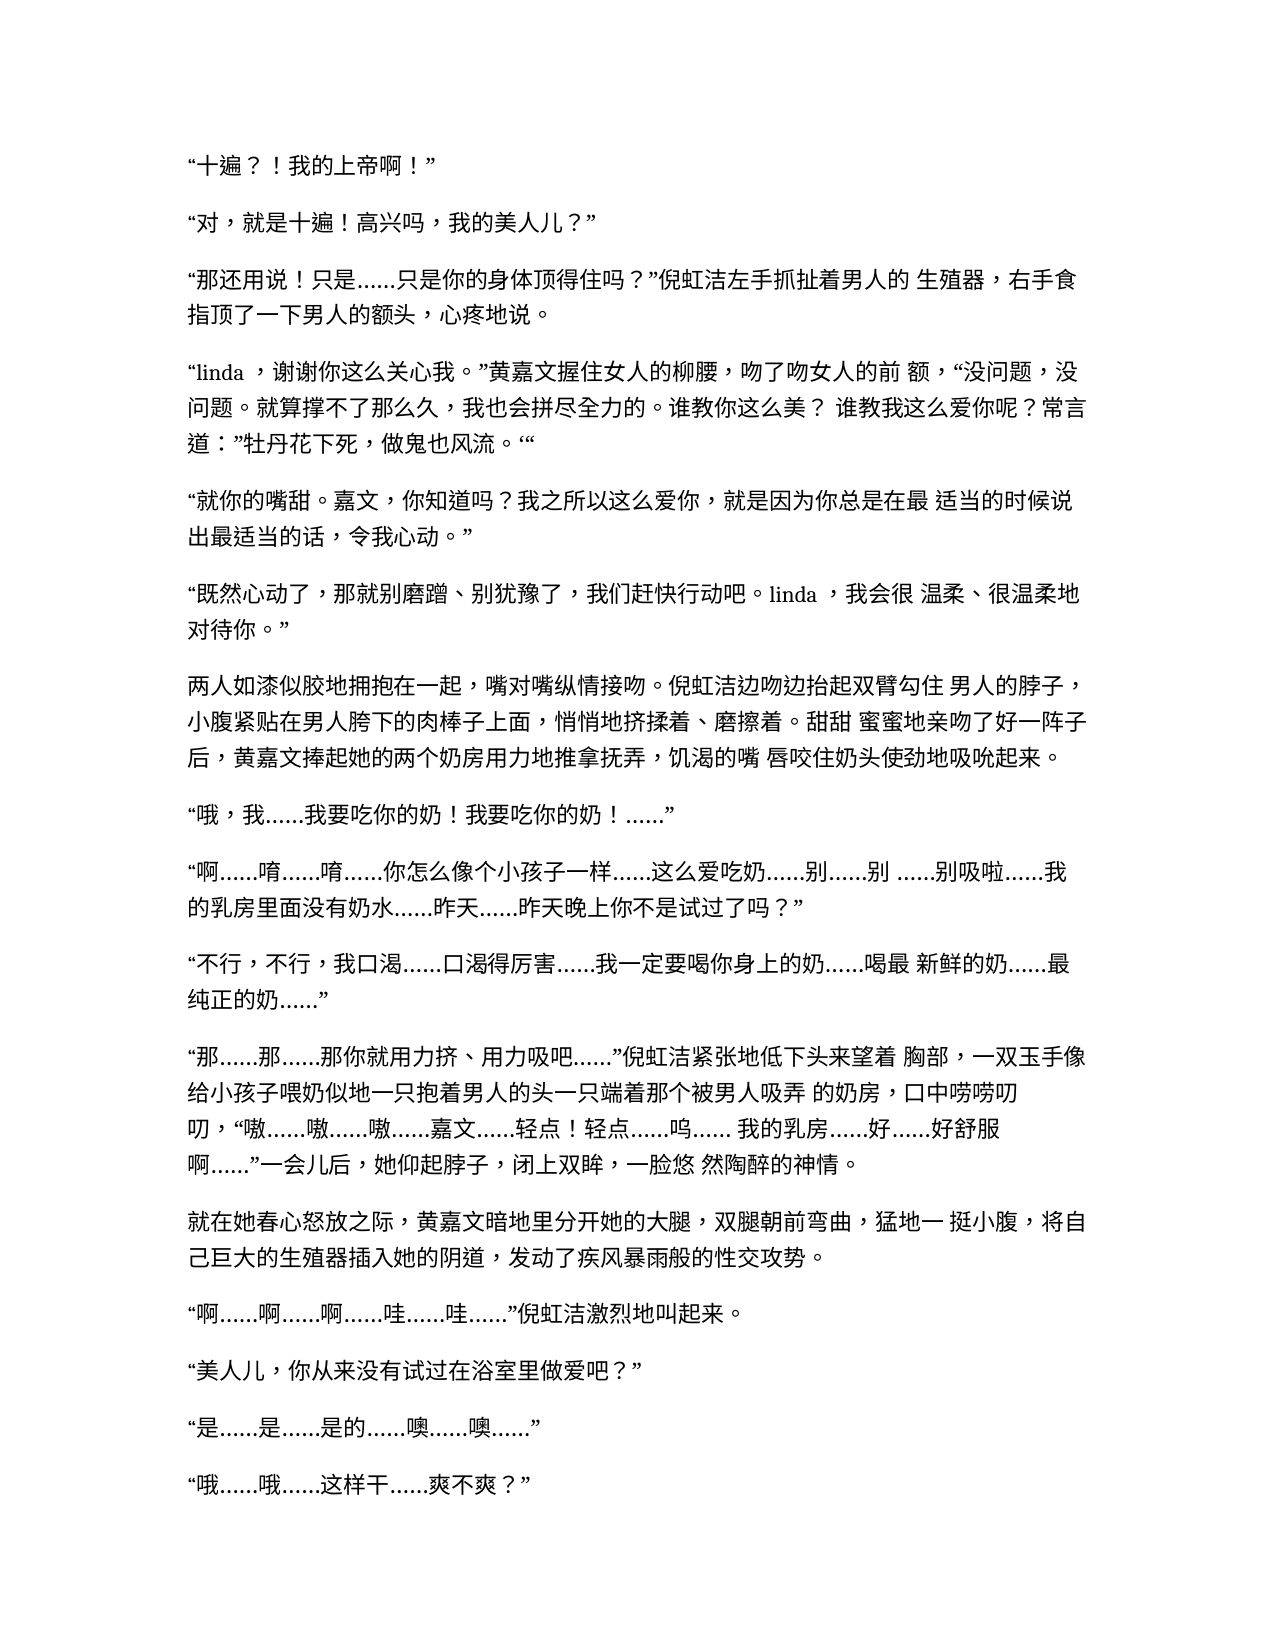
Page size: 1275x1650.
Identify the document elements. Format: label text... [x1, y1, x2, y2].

text “那……那……那你就用力挤、用力吸吧……”倪虹洁紧张地低下头来望着 胸部，一双玉手像给小孩子喂奶似地一只抱着男人的头一只端着那个被男人吸弄 的奶房，口中唠唠叨叨，“嗷……嗷……嗷……嘉文……轻点！轻点……呜…… 我的乳房……好……好舒服啊……”一会儿后，她仰起脖子，闭上双眸，一脸悠 然陶醉的神情。 [187, 1041, 1087, 1180]
text “十遍？！我的上帝啊！” [187, 150, 1087, 181]
text 两人如漆似胶地拥抱在一起，嘴对嘴纵情接吻。倪虹洁边吻边抬起双臂勾住 男人的脖子，小腹紧贴在男人胯下的肉棒子上面，悄悄地挤揉着、磨擦着。甜甜 蜜蜜地亲吻了好一阵子后，黄嘉文捧起她的两个奶房用力地推拿抚弄，饥渴的嘴 唇咬住奶头使劲地吸吮起来。 [187, 670, 1087, 773]
text “啊……啊……啊……哇……哇……”倪虹洁激烈地叫起来。 [187, 1298, 1087, 1330]
text “哦……哦……这样干……爽不爽？” [187, 1469, 1087, 1500]
text “啊……唷……唷……你怎么像个小孩子一样……这么爱吃奶……别……别 ……别吸啦……我的乳房里面没有奶水……昨天……昨天晚上你不是试过了吗？” [187, 856, 1087, 923]
text “既然心动了，那就别磨蹭、别犹豫了，我们赶快行动吧。linda ，我会很 温柔、很温柔地对待你。” [187, 578, 1087, 645]
text “哦，我……我要吃你的奶！我要吃你的奶！……” [187, 799, 1087, 830]
text “美人儿，你从来没有试过在浴室里做爱吧？” [187, 1355, 1087, 1386]
text “对，就是十遍！高兴吗，我的美人儿？” [187, 207, 1087, 238]
text “就你的嘴甜。嘉文，你知道吗？我之所以这么爱你，就是因为你总是在最 适当的时候说出最适当的话，令我心动。” [187, 485, 1087, 552]
text “linda ，谢谢你这么关心我。”黄嘉文握住女人的柳腰，吻了吻女人的前 额，“没问题，没问题。就算撑不了那么久，我也会拼尽全力的。谁教你这么美？ 谁教我这么爱你呢？常言道：”牡丹花下死，做鬼也风流。‘“ [187, 356, 1087, 459]
text “不行，不行，我口渴……口渴得厉害……我一定要喝你身上的奶……喝最 新鲜的奶……最纯正的奶……” [187, 948, 1087, 1016]
text “那还用说！只是……只是你的身体顶得住吗？”倪虹洁左手抓扯着男人的 生殖器，右手食指顶了一下男人的额头，心疼地说。 [187, 263, 1087, 331]
text “是……是……是的……噢……噢……” [187, 1412, 1087, 1443]
text 就在她春心怒放之际，黄嘉文暗地里分开她的大腿，双腿朝前弯曲，猛地一 挺小腹，将自己巨大的生殖器插入她的阴道，发动了疾风暴雨般的性交攻势。 [187, 1206, 1087, 1273]
